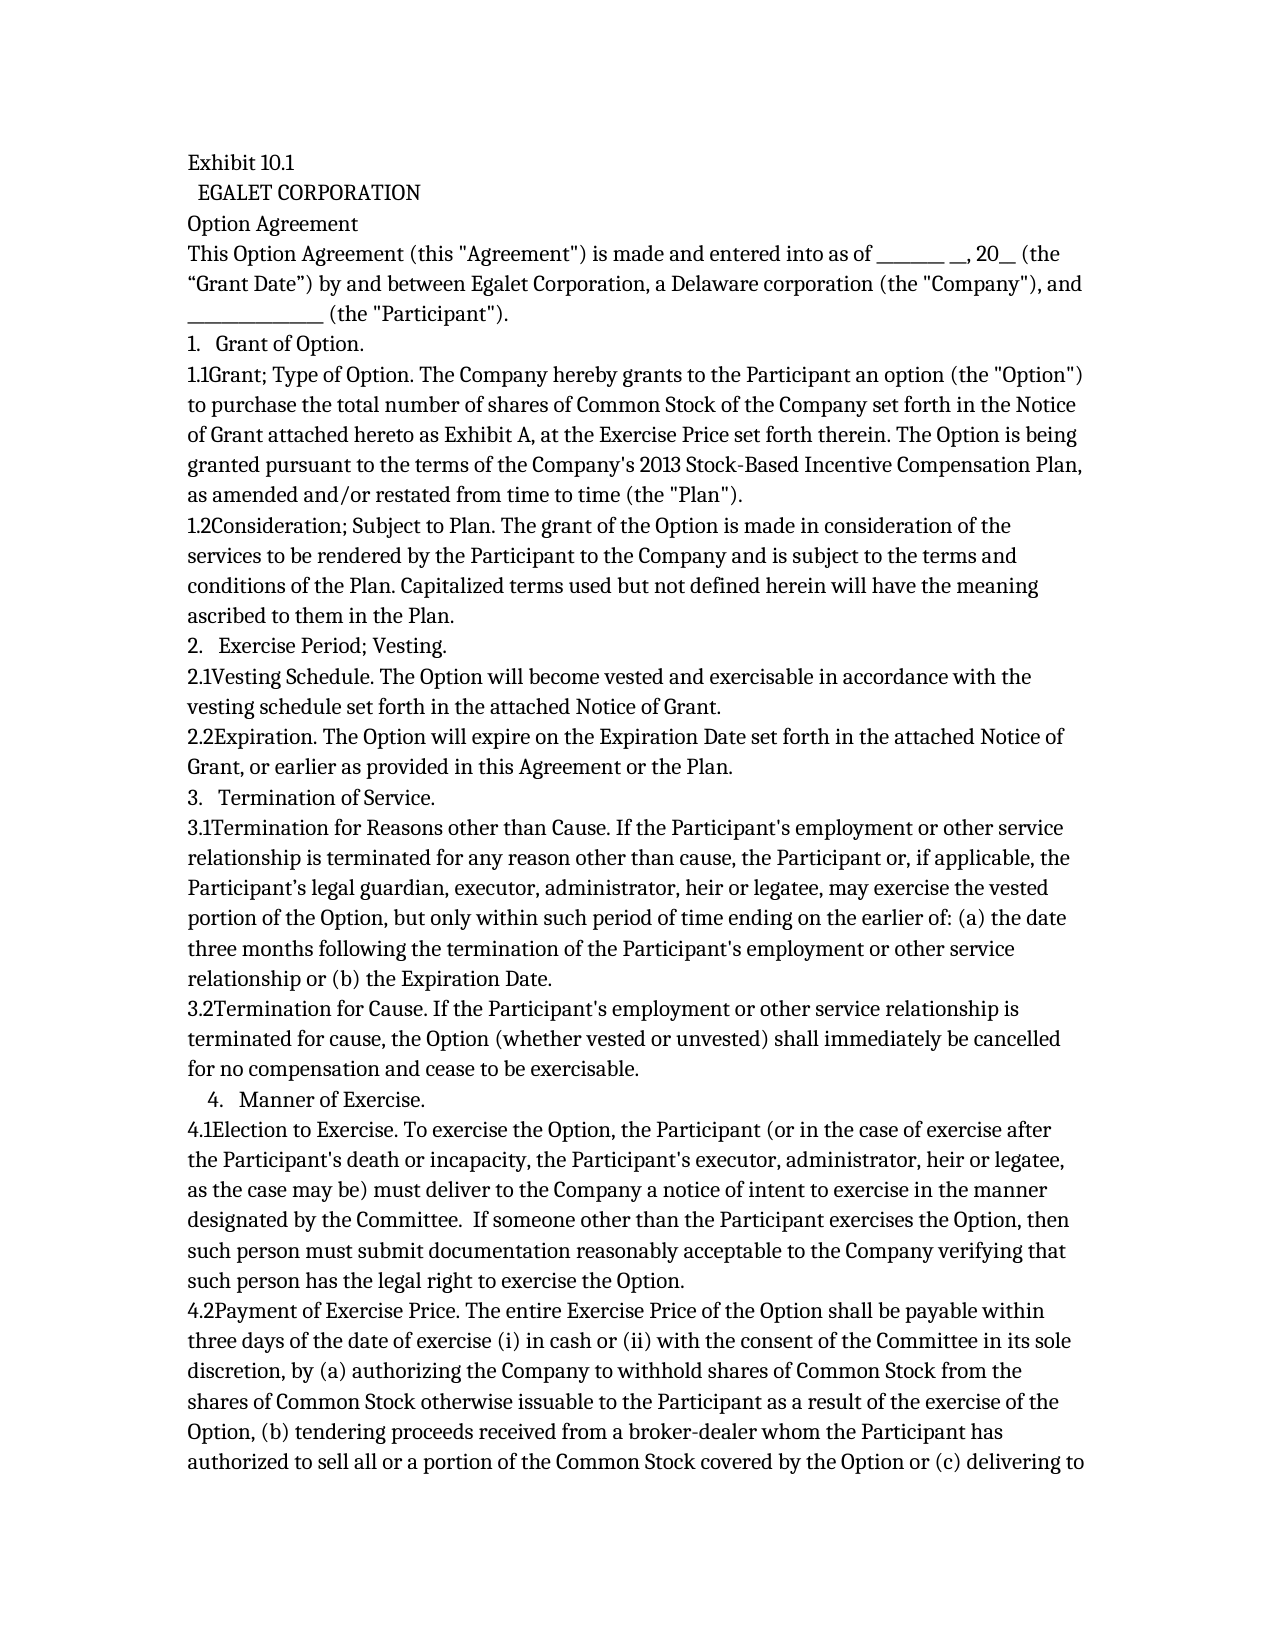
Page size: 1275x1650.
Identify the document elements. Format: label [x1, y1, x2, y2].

text [187, 150, 1087, 1475]
